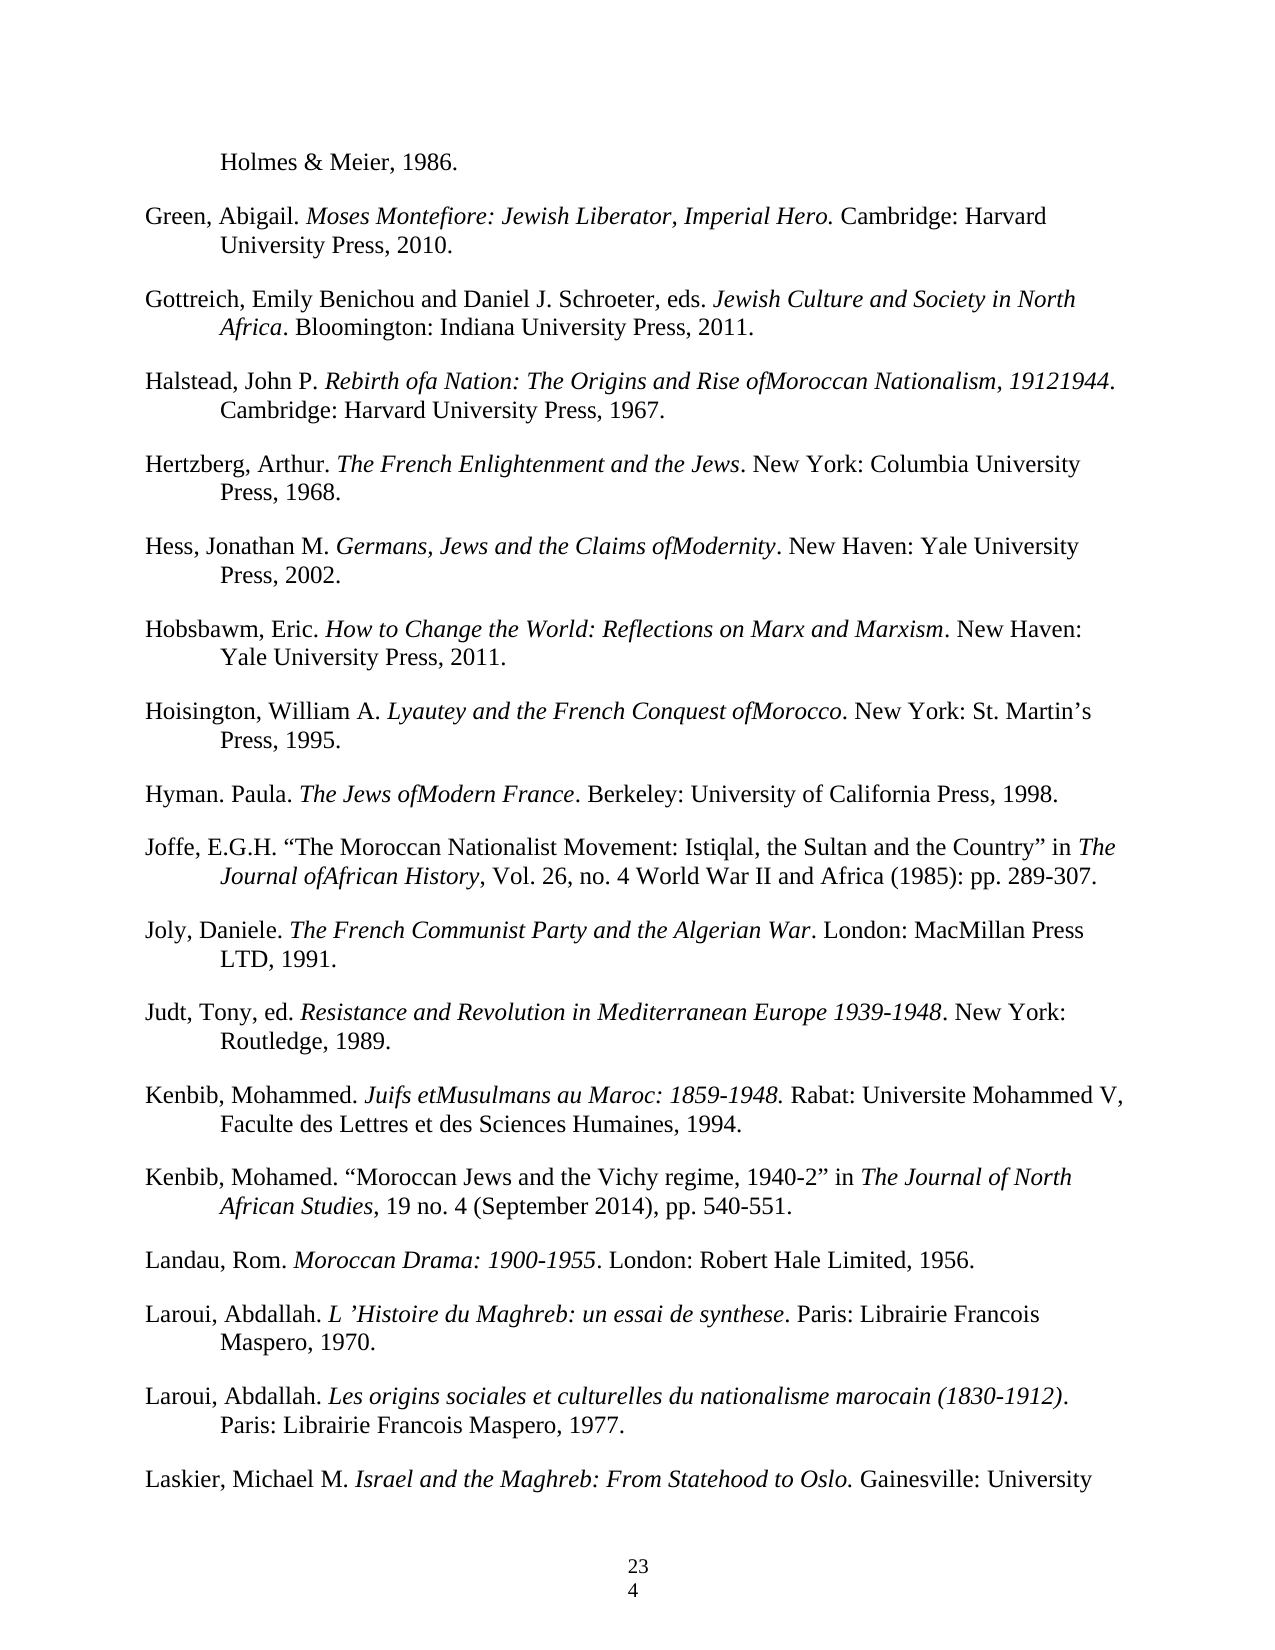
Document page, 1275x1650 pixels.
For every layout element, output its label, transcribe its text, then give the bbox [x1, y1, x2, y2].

text Joffe, E.G.H. “The Moroccan Nationalist Movement: Istiqlal, the Sultan and the Country” in The Journal ofAfrican History, Vol. 26, no. 4 World War II and Africa (1985): pp. 289-307. [145, 832, 1124, 890]
text Hobsbawm, Eric. How to Change the World: Reflections on Marx and Marxism. New Haven: Yale University Press, 2011. [145, 614, 1124, 671]
text Hyman. Paula. The Jews ofModern France. Berkeley: University of California Press, 1998. [145, 779, 1124, 807]
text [145, 1464, 1124, 1492]
text Landau, Rom. Moroccan Drama: 1900-1955. London: Robert Hale Limited, 1956. [145, 1245, 1124, 1274]
text Kenbib, Mohamed. “Moroccan Jews and the Vichy regime, 1940-2” in The Journal of North African Studies, 19 no. 4 (September 2014), pp. 540-551. [145, 1162, 1124, 1220]
text Joly, Daniele. The French Communist Party and the Algerian War. London: MacMillan Press LTD, 1991. [145, 915, 1124, 972]
text Laroui, Abdallah. L ’Histoire du Maghreb: un essai de synthese. Paris: Librairie Francois Maspero, 1970. [145, 1299, 1124, 1356]
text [145, 147, 1124, 176]
text Kenbib, Mohammed. Juifs etMusulmans au Maroc: 1859-1948. Rabat: Universite Mohammed V, Faculte des Lettres et des Sciences Humaines, 1994. [145, 1080, 1124, 1137]
text Hoisington, William A. Lyautey and the French Conquest ofMorocco. New York: St. Martin’s Press, 1995. [145, 696, 1124, 754]
text Gottreich, Emily Benichou and Daniel J. Schroeter, eds. Jewish Culture and Society in North Africa. Bloomington: Indiana University Press, 2011. [145, 284, 1124, 341]
text Halstead, John P. Rebirth ofa Nation: The Origins and Rise ofMoroccan Nationalism, 19121944. Cambridge: Harvard University Press, 1967. [145, 366, 1124, 424]
text Hertzberg, Arthur. The French Enlightenment and the Jews. New York: Columbia University Press, 1968. [145, 449, 1124, 506]
text Green, Abigail. Moses Montefiore: Jewish Liberator, Imperial Hero. Cambridge: Harvard University Press, 2010. [145, 201, 1124, 259]
text Laroui, Abdallah. Les origins sociales et culturelles du nationalisme marocain (1830-1912). Paris: Librairie Francois Maspero, 1977. [145, 1381, 1124, 1439]
text Hess, Jonathan M. Germans, Jews and the Claims ofModernity. New Haven: Yale University Press, 2002. [145, 531, 1124, 589]
text Judt, Tony, ed. Resistance and Revolution in Mediterranean Europe 1939-1948. New York: Routledge, 1989. [145, 997, 1124, 1055]
